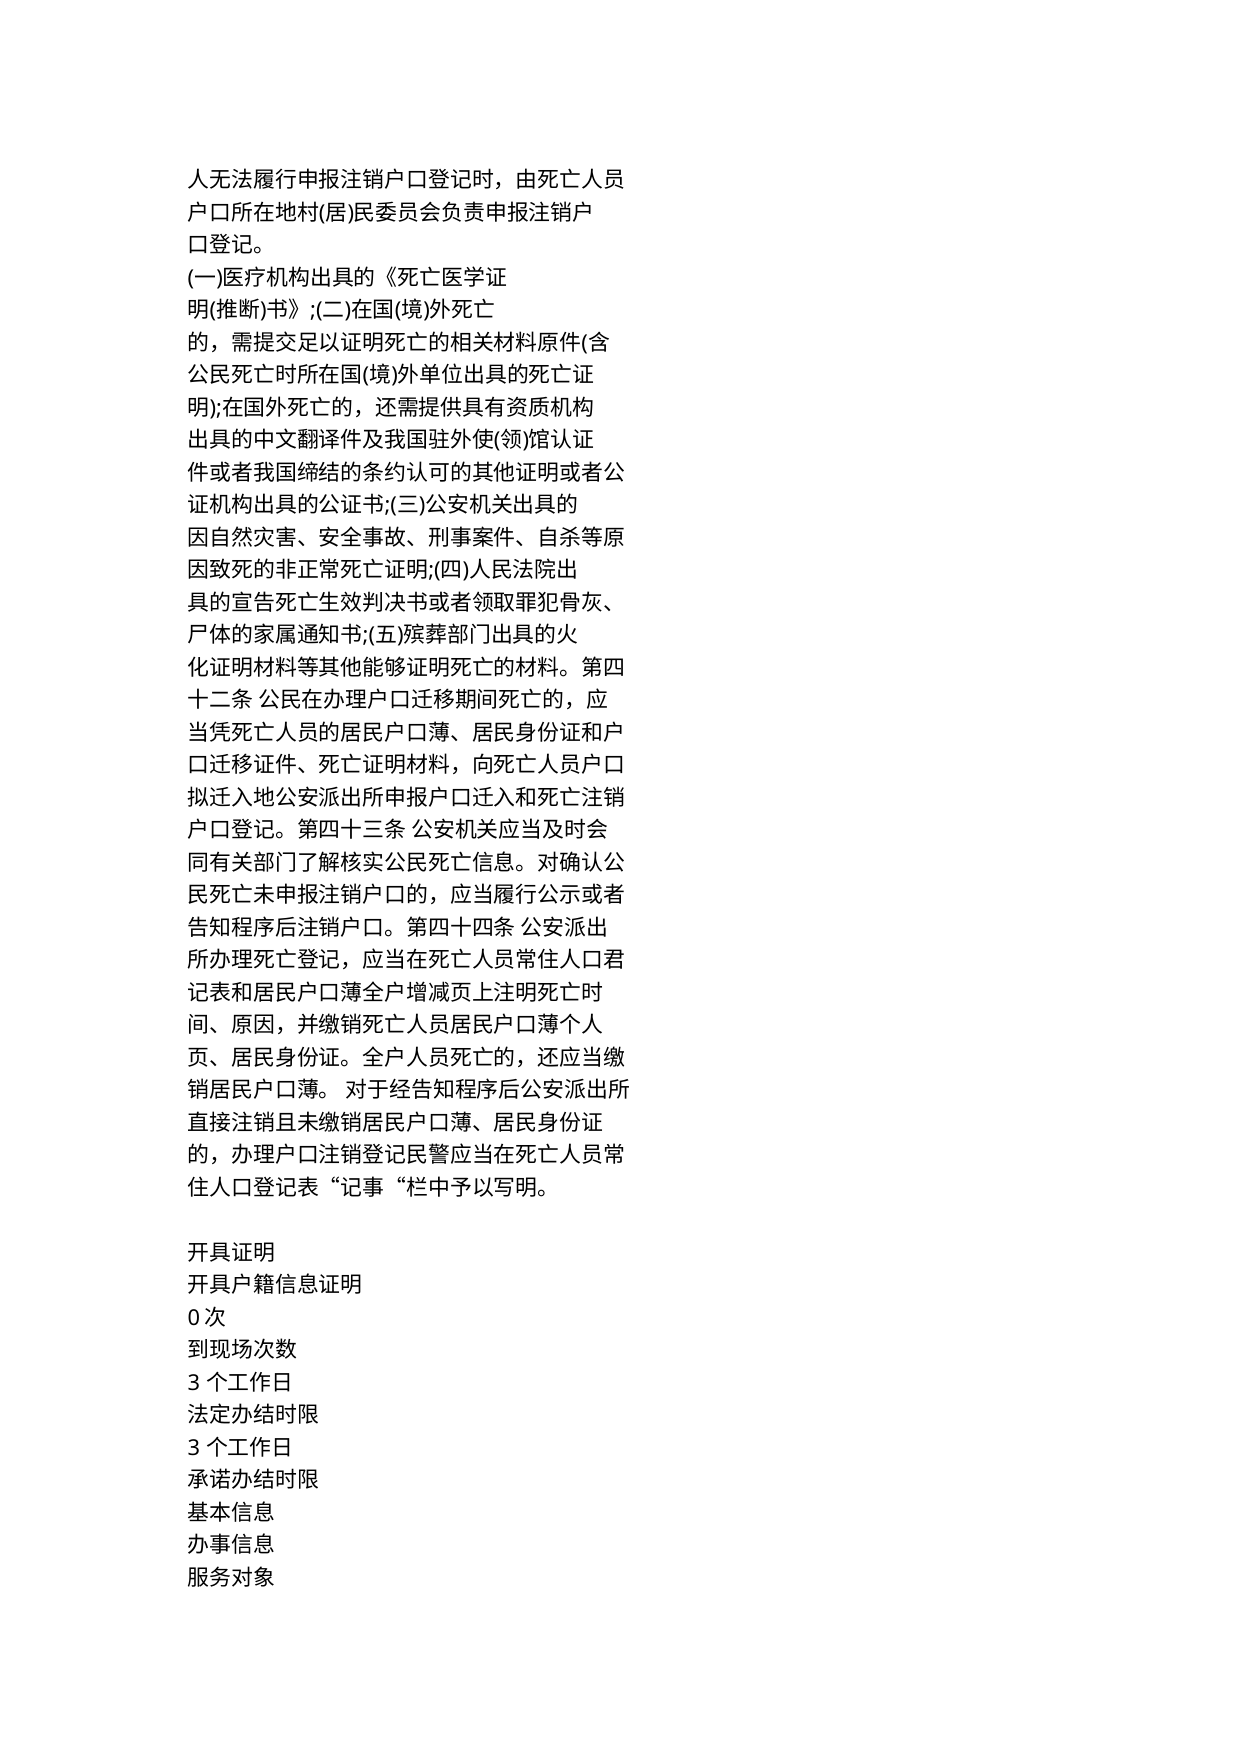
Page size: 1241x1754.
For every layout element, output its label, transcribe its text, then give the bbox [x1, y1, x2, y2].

text 3 个工作日 [187, 1429, 1053, 1462]
text 所办理死亡登记，应当在死亡人员常住人口君 [187, 942, 1053, 974]
text 化证明材料等其他能够证明死亡的材料。第四 [187, 649, 1053, 682]
text 销居民户口薄。 对于经告知程序后公安派出所 [187, 1072, 1053, 1104]
text 民死亡未申报注销户口的，应当履行公示或者 [187, 877, 1053, 909]
text 开具户籍信息证明 [187, 1267, 1053, 1299]
text 服务对象 [187, 1559, 1053, 1592]
text 告知程序后注销户口。第四十四条 公安派出 [187, 909, 1053, 942]
text 因致死的非正常死亡证明;(四)人民法院出 [187, 552, 1053, 584]
text 的，办理户口注销登记民警应当在死亡人员常 [187, 1137, 1053, 1169]
text 因自然灾害、安全事故、刑事案件、自杀等原 [187, 519, 1053, 552]
text 户口登记。第四十三条 公安机关应当及时会 [187, 812, 1053, 844]
text 人无法履行申报注销户口登记时，由死亡人员 [187, 162, 1053, 194]
text 明);在国外死亡的，还需提供具有资质机构 [187, 389, 1053, 422]
text 开具证明 [187, 1234, 1053, 1267]
text 尸体的家属通知书;(五)殡葬部门出具的火 [187, 617, 1053, 649]
text 法定办结时限 [187, 1397, 1053, 1429]
text 证机构出具的公证书;(三)公安机关出具的 [187, 487, 1053, 519]
text 件或者我国缔结的条约认可的其他证明或者公 [187, 454, 1053, 487]
text 十二条 公民在办理户口迁移期间死亡的，应 [187, 682, 1053, 714]
text 户口所在地村(居)民委员会负责申报注销户 [187, 194, 1053, 227]
text 办事信息 [187, 1527, 1053, 1559]
text 记表和居民户口薄全户增减页上注明死亡时 [187, 974, 1053, 1007]
text 的，需提交足以证明死亡的相关材料原件(含 [187, 324, 1053, 357]
text 住人口登记表“记事“栏中予以写明。 [187, 1169, 1053, 1202]
text 具的宣告死亡生效判决书或者领取罪犯骨灰、 [187, 584, 1053, 617]
text 直接注销且未缴销居民户口薄、居民身份证 [187, 1104, 1053, 1137]
text 口登记。 [187, 227, 1053, 259]
text 当凭死亡人员的居民户口薄、居民身份证和户 [187, 714, 1053, 747]
text 承诺办结时限 [187, 1462, 1053, 1494]
text 出具的中文翻译件及我国驻外使(领)馆认证 [187, 422, 1053, 454]
text 公民死亡时所在国(境)外单位出具的死亡证 [187, 357, 1053, 389]
text 同有关部门了解核实公民死亡信息。对确认公 [187, 844, 1053, 877]
text 基本信息 [187, 1494, 1053, 1527]
text 3 个工作日 [187, 1364, 1053, 1397]
text 间、原因，并缴销死亡人员居民户口薄个人 [187, 1007, 1053, 1039]
text 0次 [187, 1299, 1053, 1332]
text (一)医疗机构出具的《死亡医学证 [187, 259, 1053, 292]
text 明(推断)书》;(二)在国(境)外死亡 [187, 292, 1053, 324]
text 页、居民身份证。全户人员死亡的，还应当缴 [187, 1039, 1053, 1072]
text 到现场次数 [187, 1332, 1053, 1364]
text 口迁移证件、死亡证明材料，向死亡人员户口 [187, 747, 1053, 779]
text 拟迁入地公安派出所申报户口迁入和死亡注销 [187, 779, 1053, 812]
